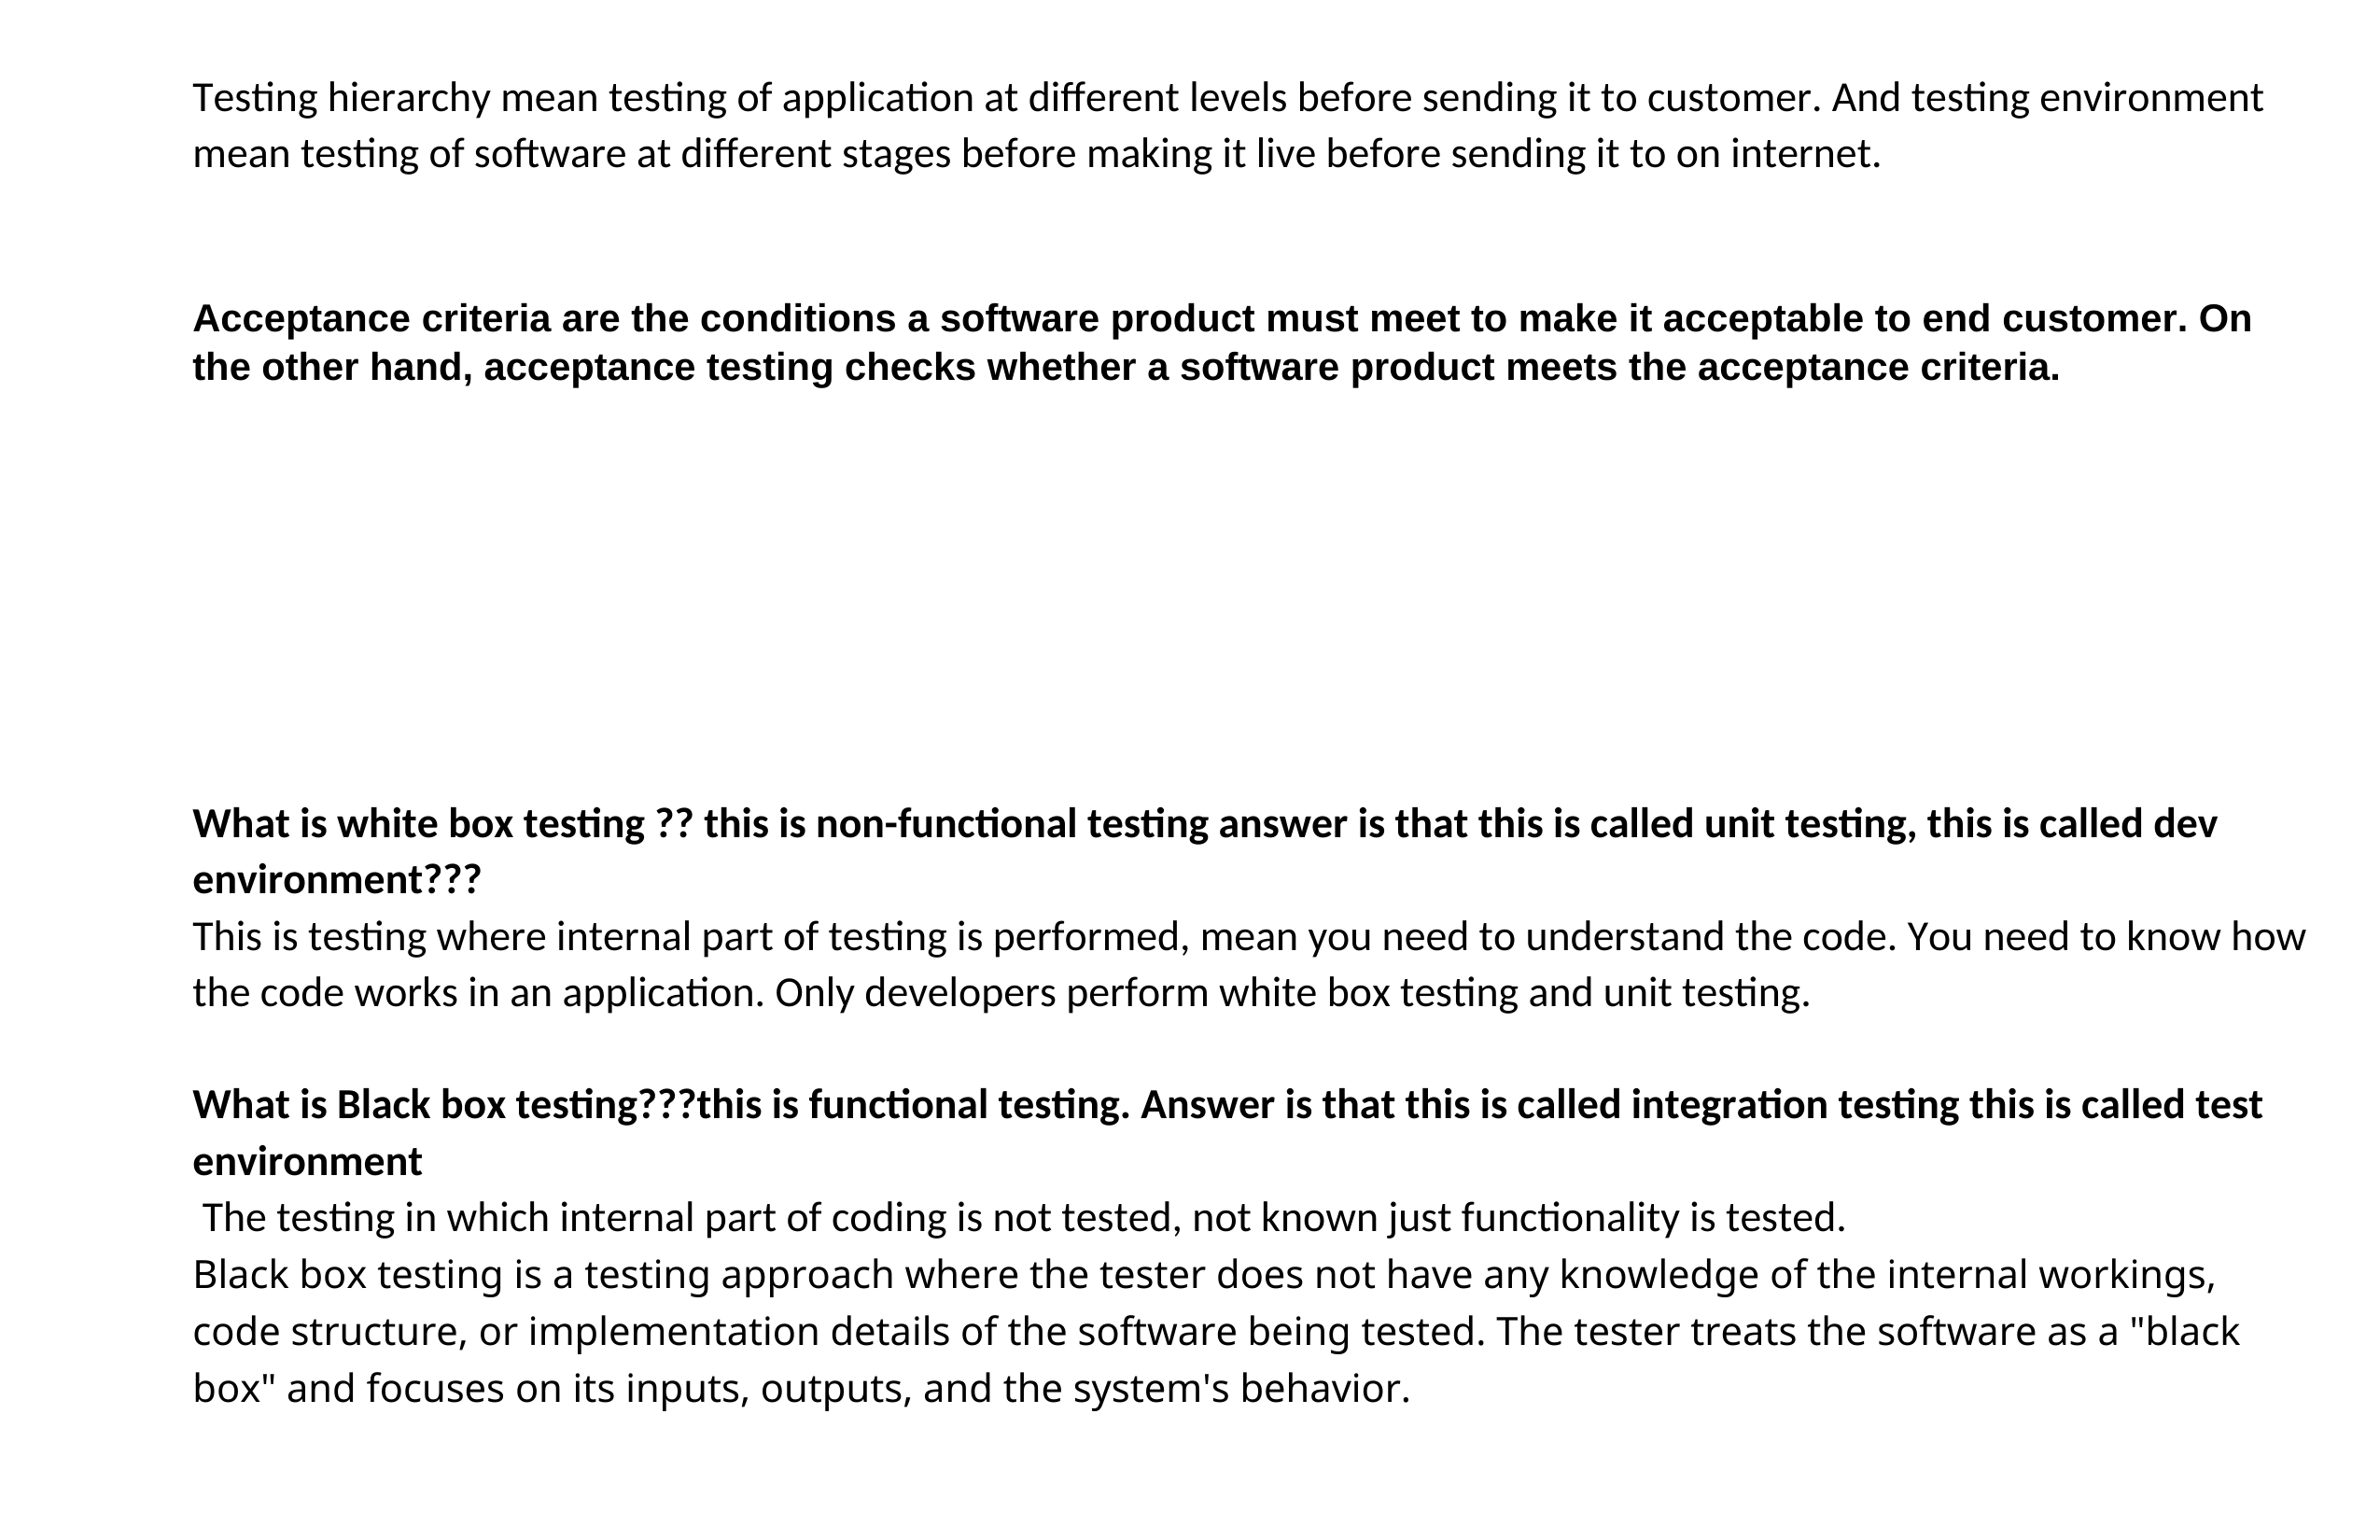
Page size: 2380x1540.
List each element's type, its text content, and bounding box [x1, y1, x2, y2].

list What is Black box testing???this is functional testing. Answer is that this is called integration testing this is called test environment [192, 1077, 2310, 1186]
list Testing hierarchy mean testing of application at different levels before sending it to customer. And testing environment mean testing of software at different stages before making it live before sending it to on internet. [192, 70, 2310, 178]
list The testing in which internal part of coding is not tested, not known just functionality is tested. [192, 1190, 2310, 1242]
list Black box testing is a testing approach where the tester does not have any knowledge of the internal workings, code structure, or implementation details of the software being tested. The tester treats the software as a "black box" and focuses on its inputs, outputs, and the system's behavior. [192, 1246, 2310, 1414]
list What is white box testing ?? this is non-functional testing answer is that this is called unit testing, this is called dev environment??? [192, 796, 2310, 904]
list This is testing where internal part of testing is performed, mean you need to understand the code. You need to know how the code works in an application. Only developers perform white box testing and unit testing. [192, 908, 2310, 1017]
list Acceptance criteria are the conditions a software product must meet to make it acceptable to end customer. On the other hand, acceptance testing checks whether a software product meets the acceptance criteria. [192, 295, 2310, 388]
